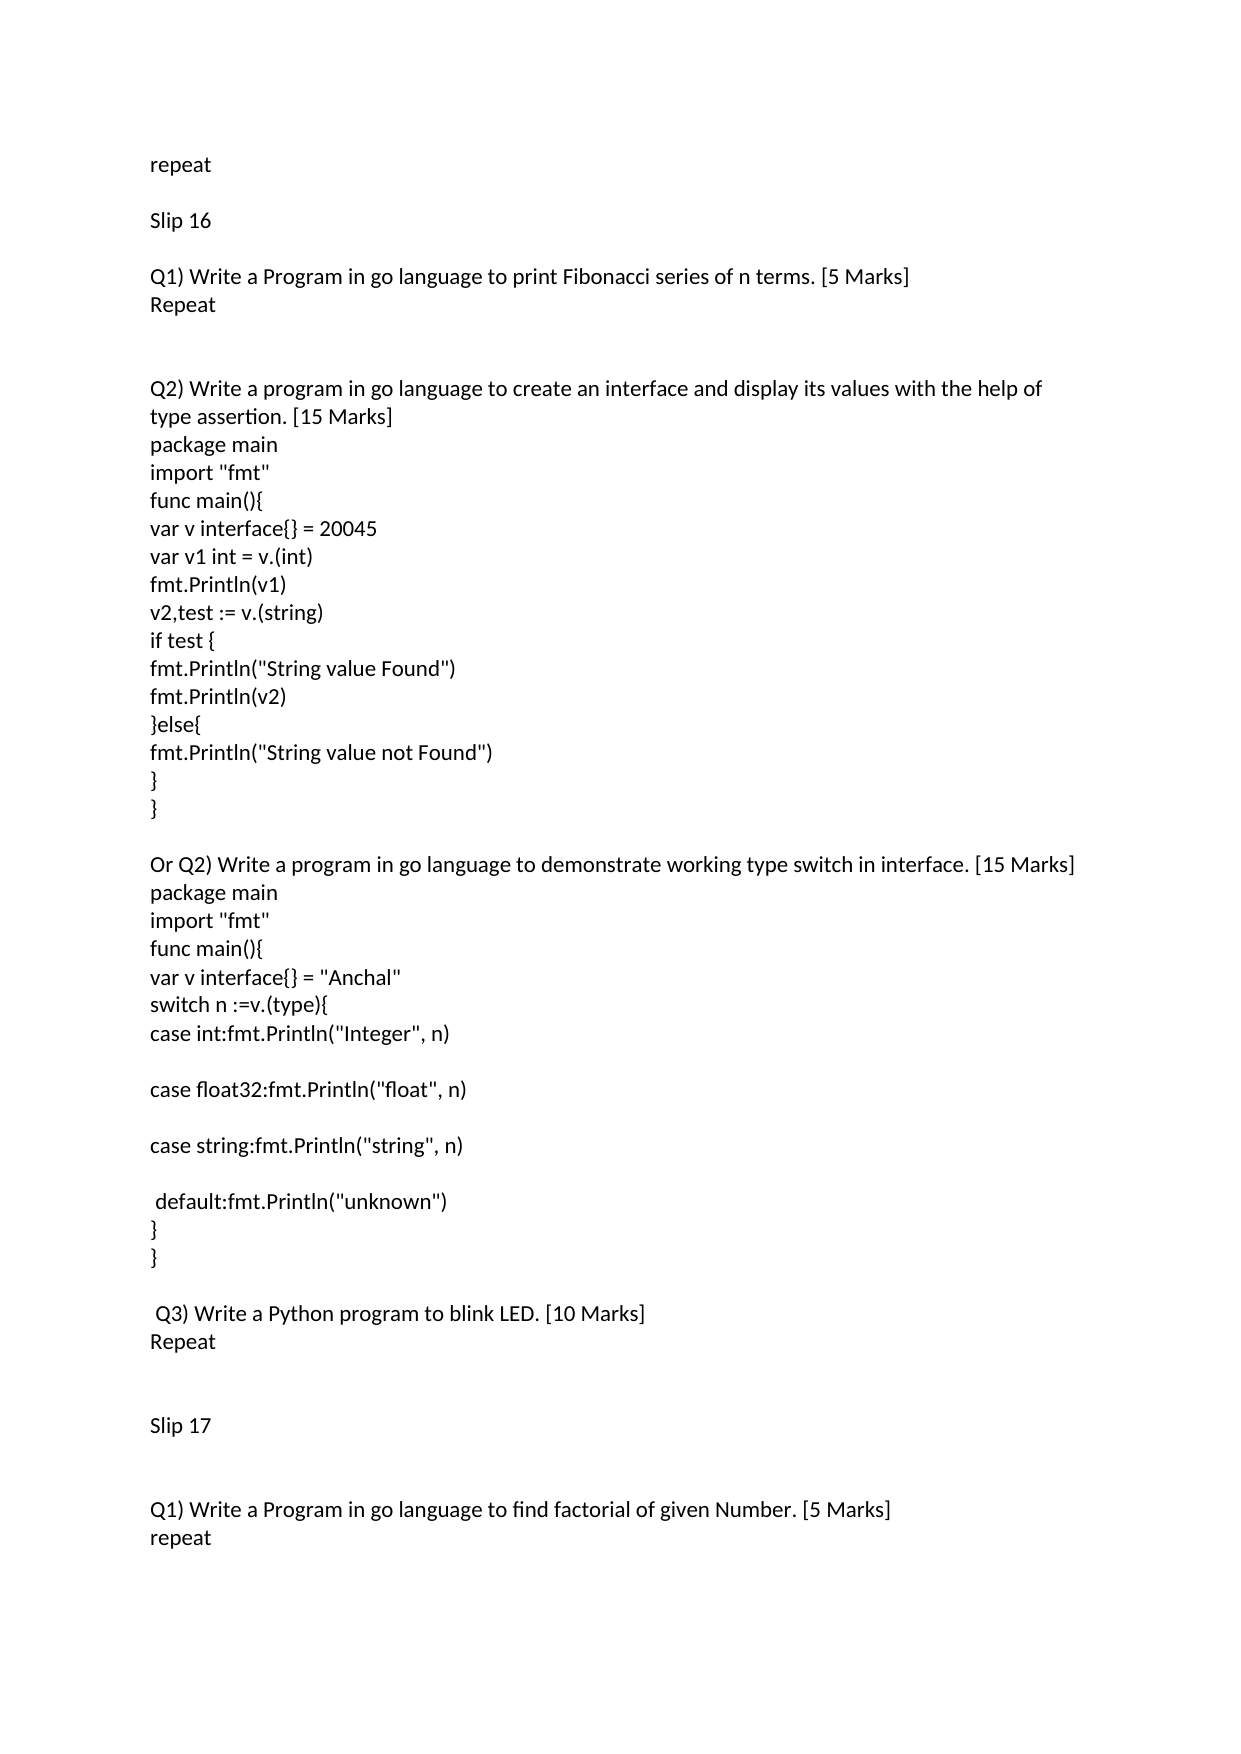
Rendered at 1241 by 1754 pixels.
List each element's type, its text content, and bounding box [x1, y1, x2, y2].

text func main(){ [150, 486, 1090, 514]
text switch n :=v.(type){ [150, 991, 1090, 1019]
text Or Q2) Write a program in go language to demonstrate working type switch in interface. [15 Marks] [150, 851, 1090, 878]
text v2,test := v.(string) [150, 598, 1090, 626]
text case int:fmt.Println("Integer", n) [150, 1019, 1090, 1047]
text func main(){ [150, 934, 1090, 963]
text }else{ [150, 710, 1090, 738]
text Q1) Write a Program in go language to find factorial of given Number. [5 Marks] [150, 1495, 1090, 1523]
text repeat [150, 1523, 1090, 1551]
text fmt.Println("String value Found") [150, 654, 1090, 682]
text case float32:fmt.Println("float", n) [150, 1075, 1090, 1103]
text Repeat [150, 1327, 1090, 1355]
text default:fmt.Println("unknown") [150, 1187, 1090, 1215]
text import "fmt" [150, 907, 1090, 934]
text fmt.Println(v2) [150, 682, 1090, 710]
text } [150, 794, 1090, 822]
text import "fmt" [150, 458, 1090, 486]
text Q1) Write a Program in go language to print Fibonacci series of n terms. [5 Marks] [150, 262, 1090, 290]
text Q3) Write a Python program to blink LED. [10 Marks] [150, 1299, 1090, 1327]
text repeat [150, 150, 1090, 178]
text Slip 17 [150, 1411, 1090, 1439]
text Repeat [150, 290, 1090, 318]
text fmt.Println(v1) [150, 570, 1090, 598]
text } [150, 1215, 1090, 1243]
text fmt.Println("String value not Found") [150, 738, 1090, 766]
text package main [150, 878, 1090, 907]
text var v interface{} = "Anchal" [150, 963, 1090, 991]
text Slip 16 [150, 206, 1090, 234]
text package main [150, 430, 1090, 458]
text } [150, 766, 1090, 794]
text var v1 int = v.(int) [150, 542, 1090, 570]
text if test { [150, 626, 1090, 654]
text case string:fmt.Println("string", n) [150, 1131, 1090, 1159]
text } [150, 1243, 1090, 1271]
text Q2) Write a program in go language to create an interface and display its values with the help of type assertion. [15 Marks] [150, 374, 1090, 430]
text var v interface{} = 20045 [150, 514, 1090, 542]
